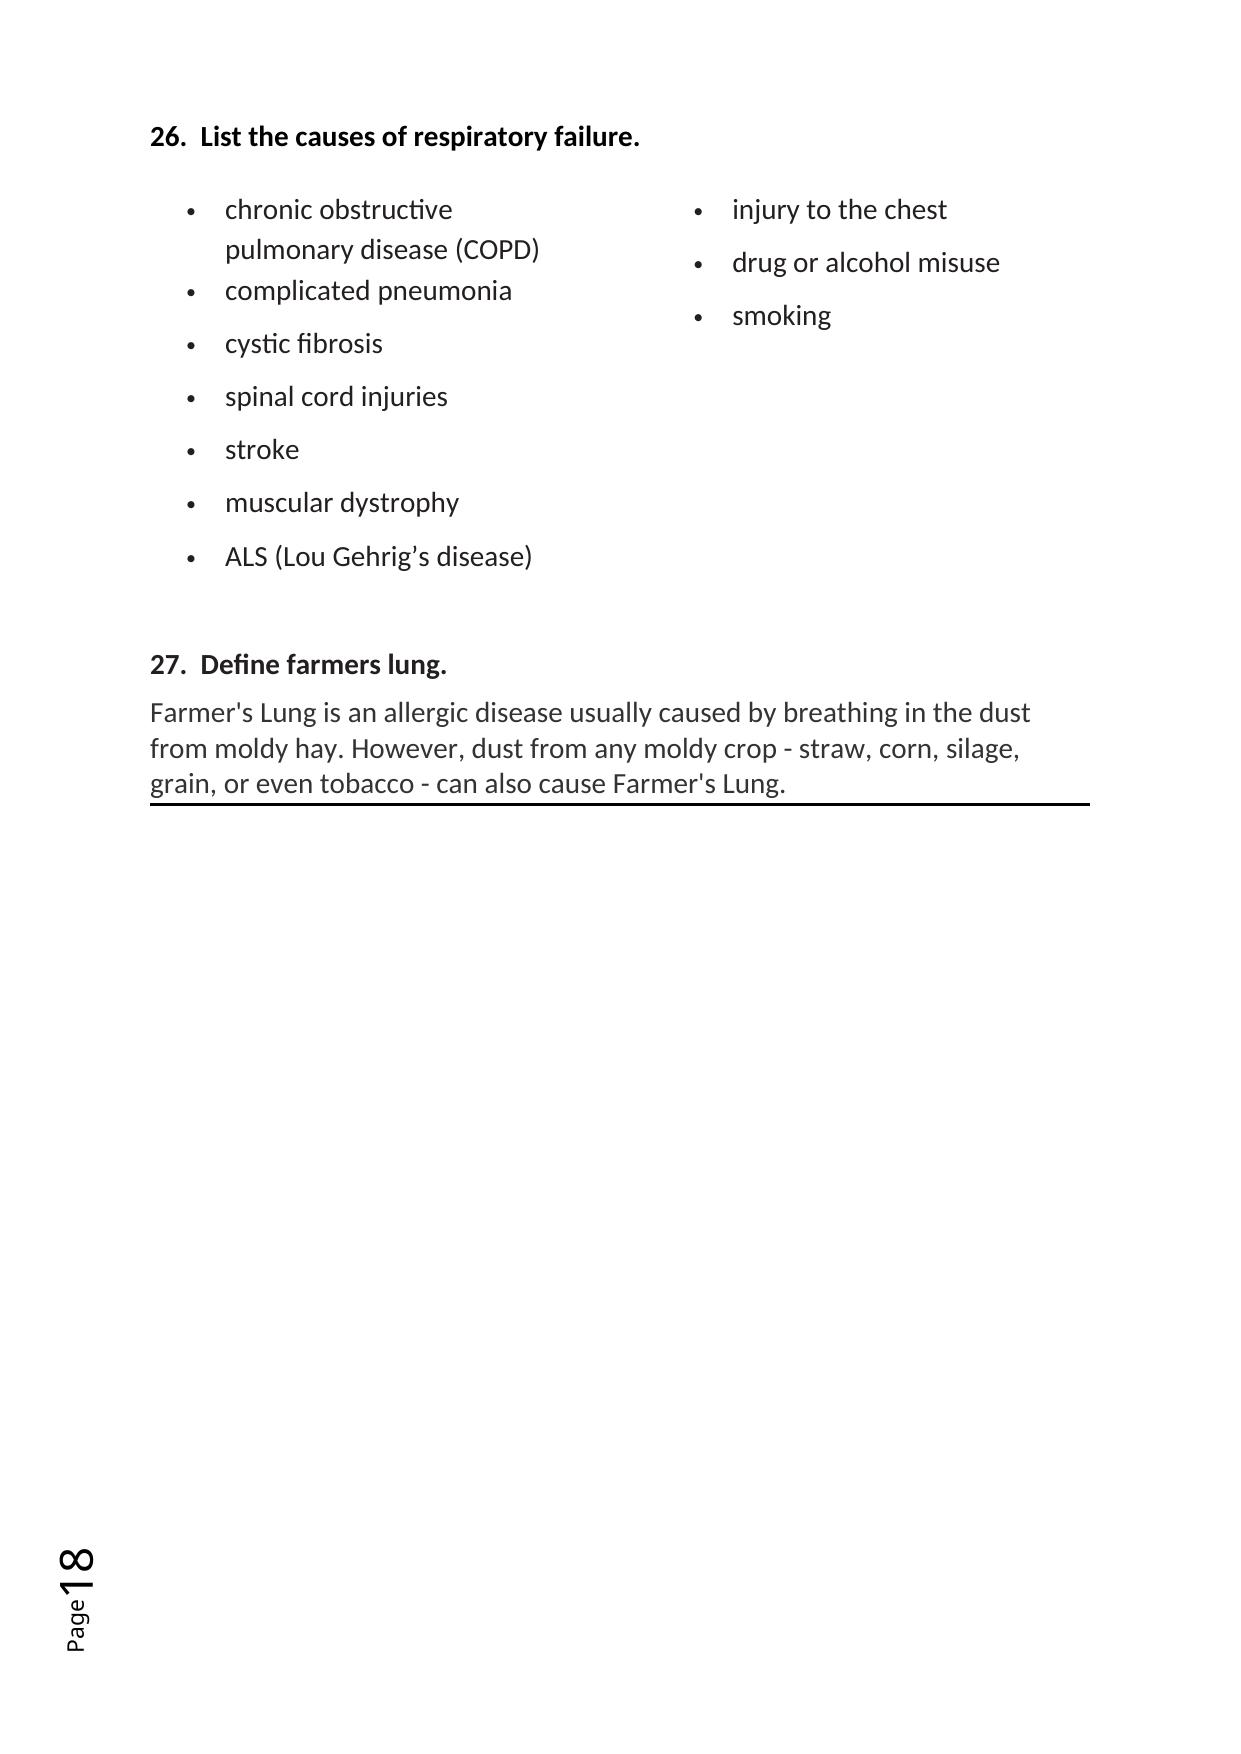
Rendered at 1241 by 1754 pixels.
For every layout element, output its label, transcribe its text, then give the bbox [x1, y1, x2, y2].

text Farmer's Lung is an allergic disease usually caused by breathing in the dust from moldy hay. However, dust from any moldy crop - straw, corn, silage, grain, or even tobacco - can also cause Farmer's Lung. [150, 694, 1090, 803]
list cystic fibrosis [187, 320, 583, 361]
list smoking [694, 292, 1090, 333]
list chronic obstructive pulmonary disease (COPD) [187, 186, 583, 267]
list injury to the chest [694, 186, 1090, 226]
list complicated pneumonia [187, 267, 583, 308]
list stroke [187, 426, 583, 467]
list muscular dystrophy [187, 479, 583, 520]
list drug or alcohol misuse [694, 239, 1090, 279]
list ALS (Lou Gehrig’s disease) [187, 533, 583, 573]
text 26. List the causes of respiratory failure. [150, 118, 1090, 154]
list spinal cord injuries [187, 373, 583, 414]
text 27. Define farmers lung. [150, 641, 1090, 682]
